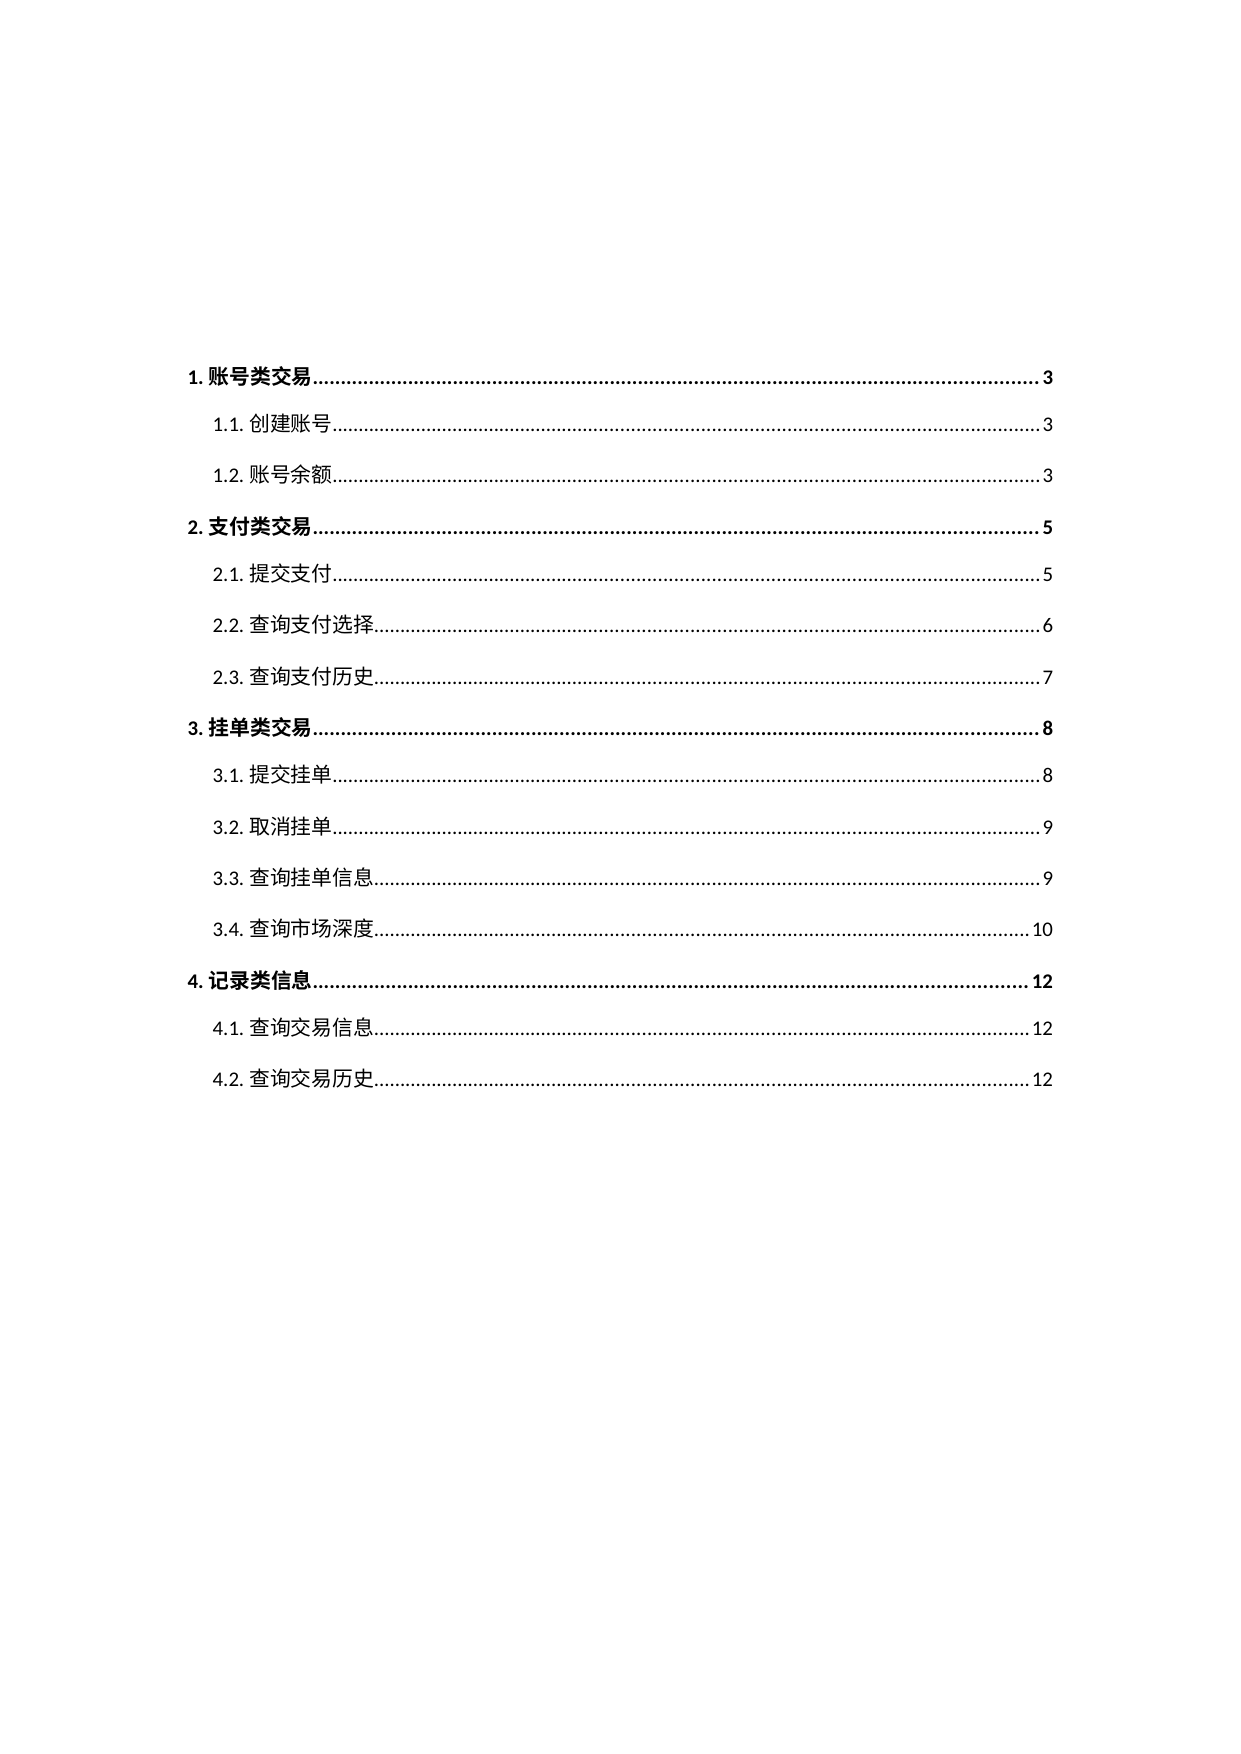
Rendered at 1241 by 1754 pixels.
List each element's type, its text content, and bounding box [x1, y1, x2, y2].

text 1.1. 创建账号 3 [212, 407, 1053, 440]
text 3.1. 提交挂单 8 [212, 758, 1053, 791]
text 1.2. 账号余额 3 [212, 459, 1053, 491]
text 1. 账号类交易 3 [187, 360, 1053, 393]
text 2.3. 查询支付历史 7 [212, 660, 1053, 692]
text 3.2. 取消挂单 9 [212, 810, 1053, 842]
text 3.3. 查询挂单信息 9 [212, 861, 1053, 894]
text 4.2. 查询交易历史 12 [212, 1062, 1053, 1095]
text 2. 支付类交易 5 [187, 510, 1053, 542]
text 4.1. 查询交易信息 12 [212, 1011, 1053, 1043]
text 2.2. 查询支付选择 6 [212, 608, 1053, 641]
text 3. 挂单类交易 8 [187, 711, 1053, 744]
text 3.4. 查询市场深度 10 [212, 912, 1053, 945]
text 2.1. 提交支付 5 [212, 557, 1053, 590]
text 4. 记录类信息 12 [187, 964, 1053, 996]
